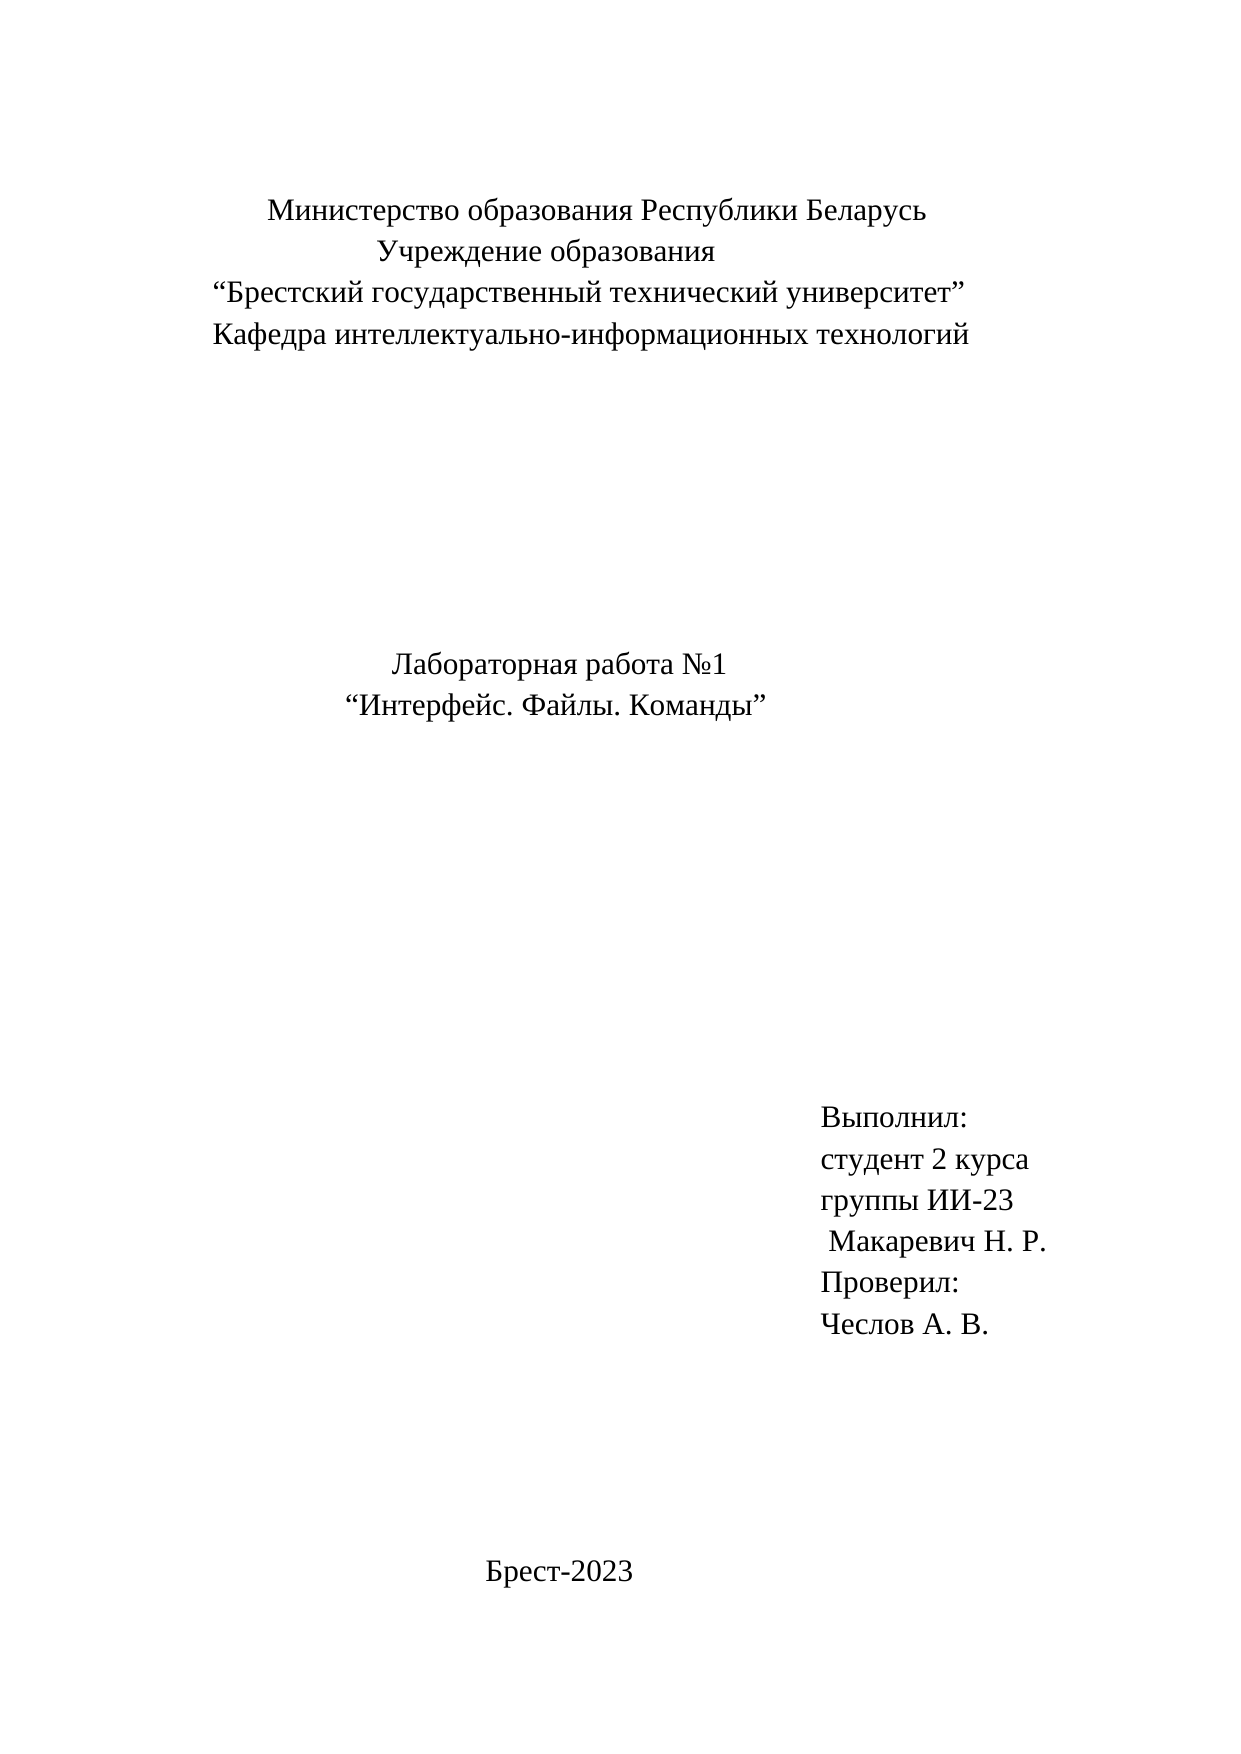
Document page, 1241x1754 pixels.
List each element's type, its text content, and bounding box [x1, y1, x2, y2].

text “Интерфейс. Файлы. Команды” [150, 686, 1090, 722]
text Выполнил: [150, 1099, 1090, 1135]
text Учреждение образования [150, 232, 1090, 268]
text Лабораторная работа №1 [150, 645, 1090, 681]
text Брест-2023 [150, 1552, 1090, 1588]
text Чеслов А. В. [150, 1305, 1090, 1341]
text Кафедра интеллектуально-информационных технологий [150, 315, 1090, 351]
text группы ИИ-23 [150, 1181, 1090, 1217]
text Макаревич Н. Р. [150, 1222, 1090, 1258]
text “Брестский государственный технический университет” [150, 274, 1090, 310]
text Министерство образования Республики Беларусь [150, 191, 1090, 227]
text студент 2 курса [150, 1140, 1090, 1176]
text Проверил: [150, 1264, 1090, 1300]
